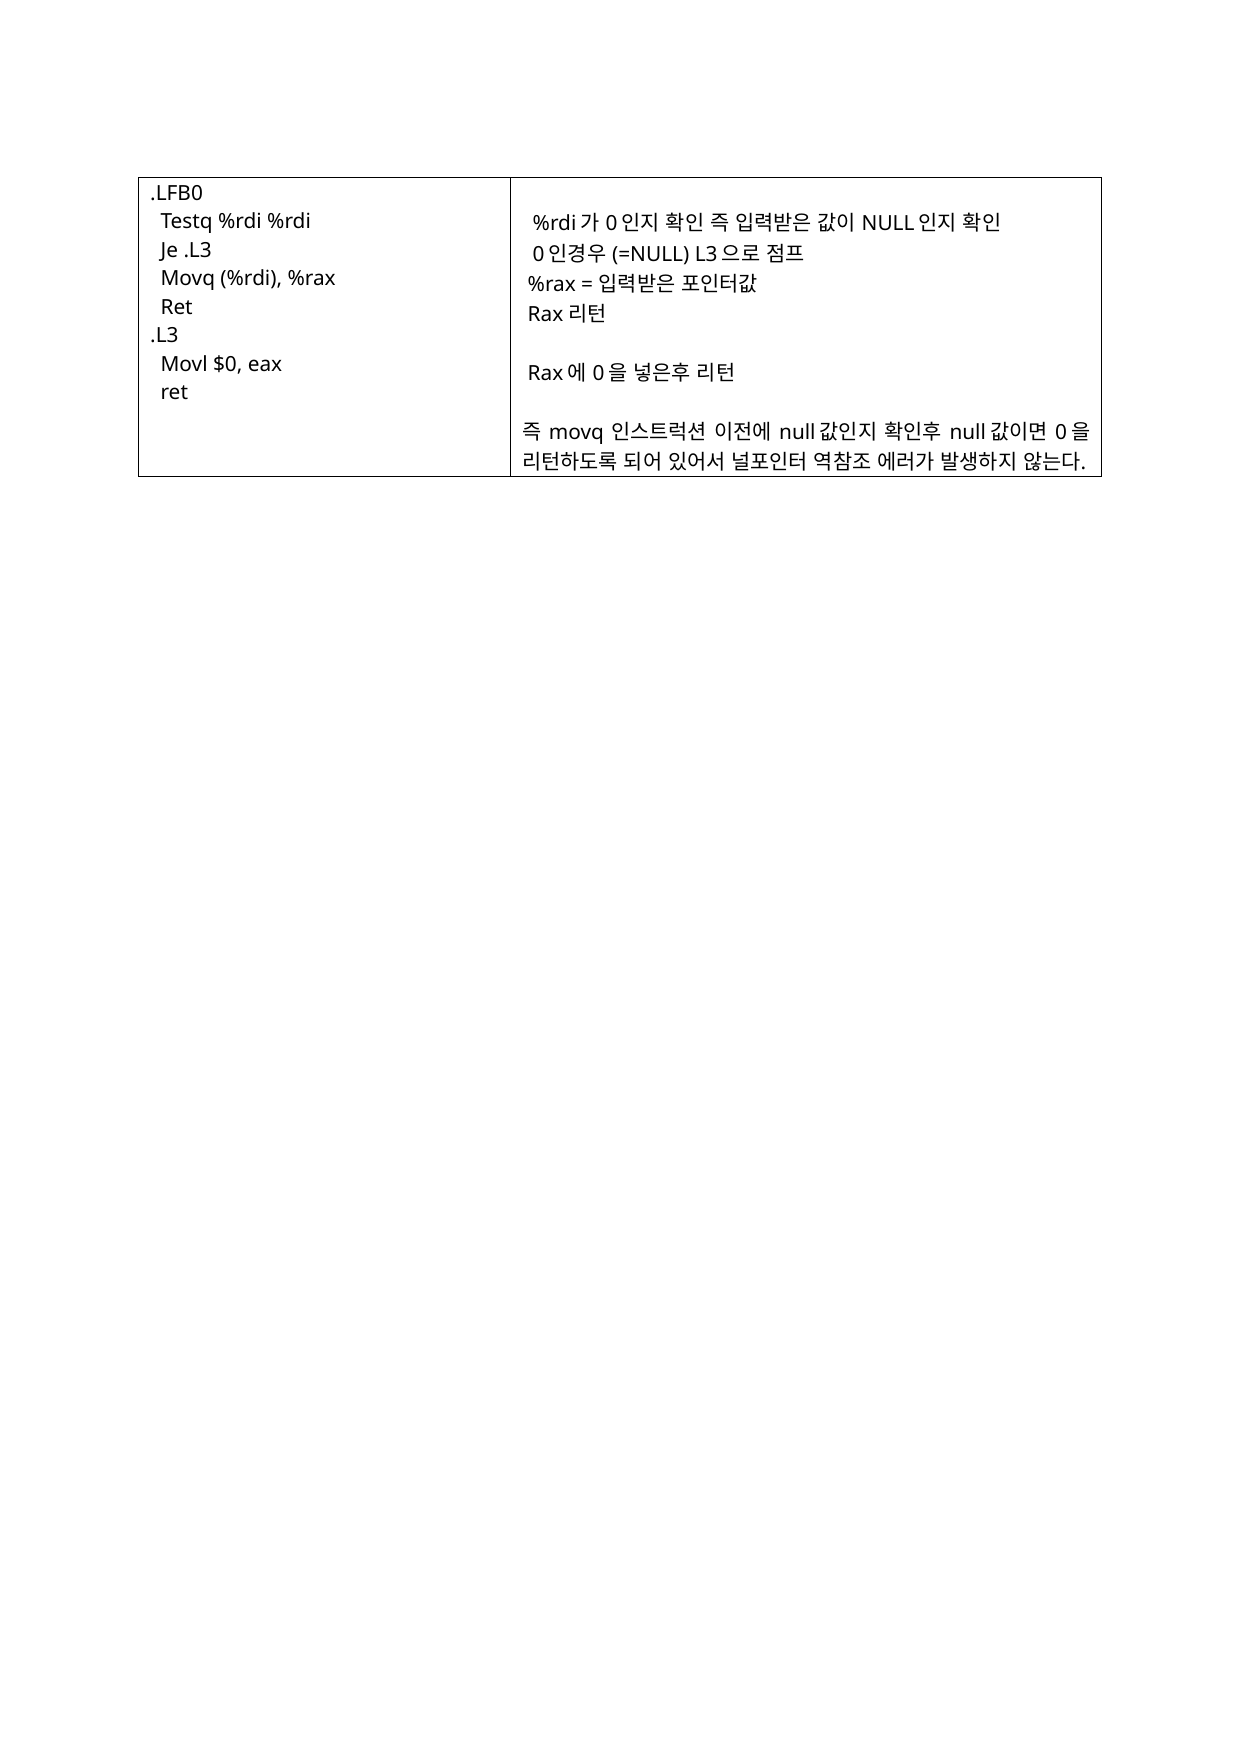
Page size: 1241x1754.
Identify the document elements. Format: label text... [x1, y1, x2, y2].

table_cell .LFB0 Testq %rdi %rdi Je .L3 Movq (%rdi), %rax Ret .L3 Movl $0, eax ret [139, 178, 510, 476]
table_cell %rdi가 0인지 확인 즉 입력받은 값이 NULL인지 확인 0인경우 (=NULL) L3으로 점프 %rax = 입력받은 포인터값 Rax 리턴 Rax에 0을 넣은후 리턴 즉 movq 인스트럭션 이전에 null값인지 확인후 null값이면 0을 리턴하도록 되어 있어서 널포인터 역참조 에러가 발생하지 않는다. [511, 178, 1101, 476]
